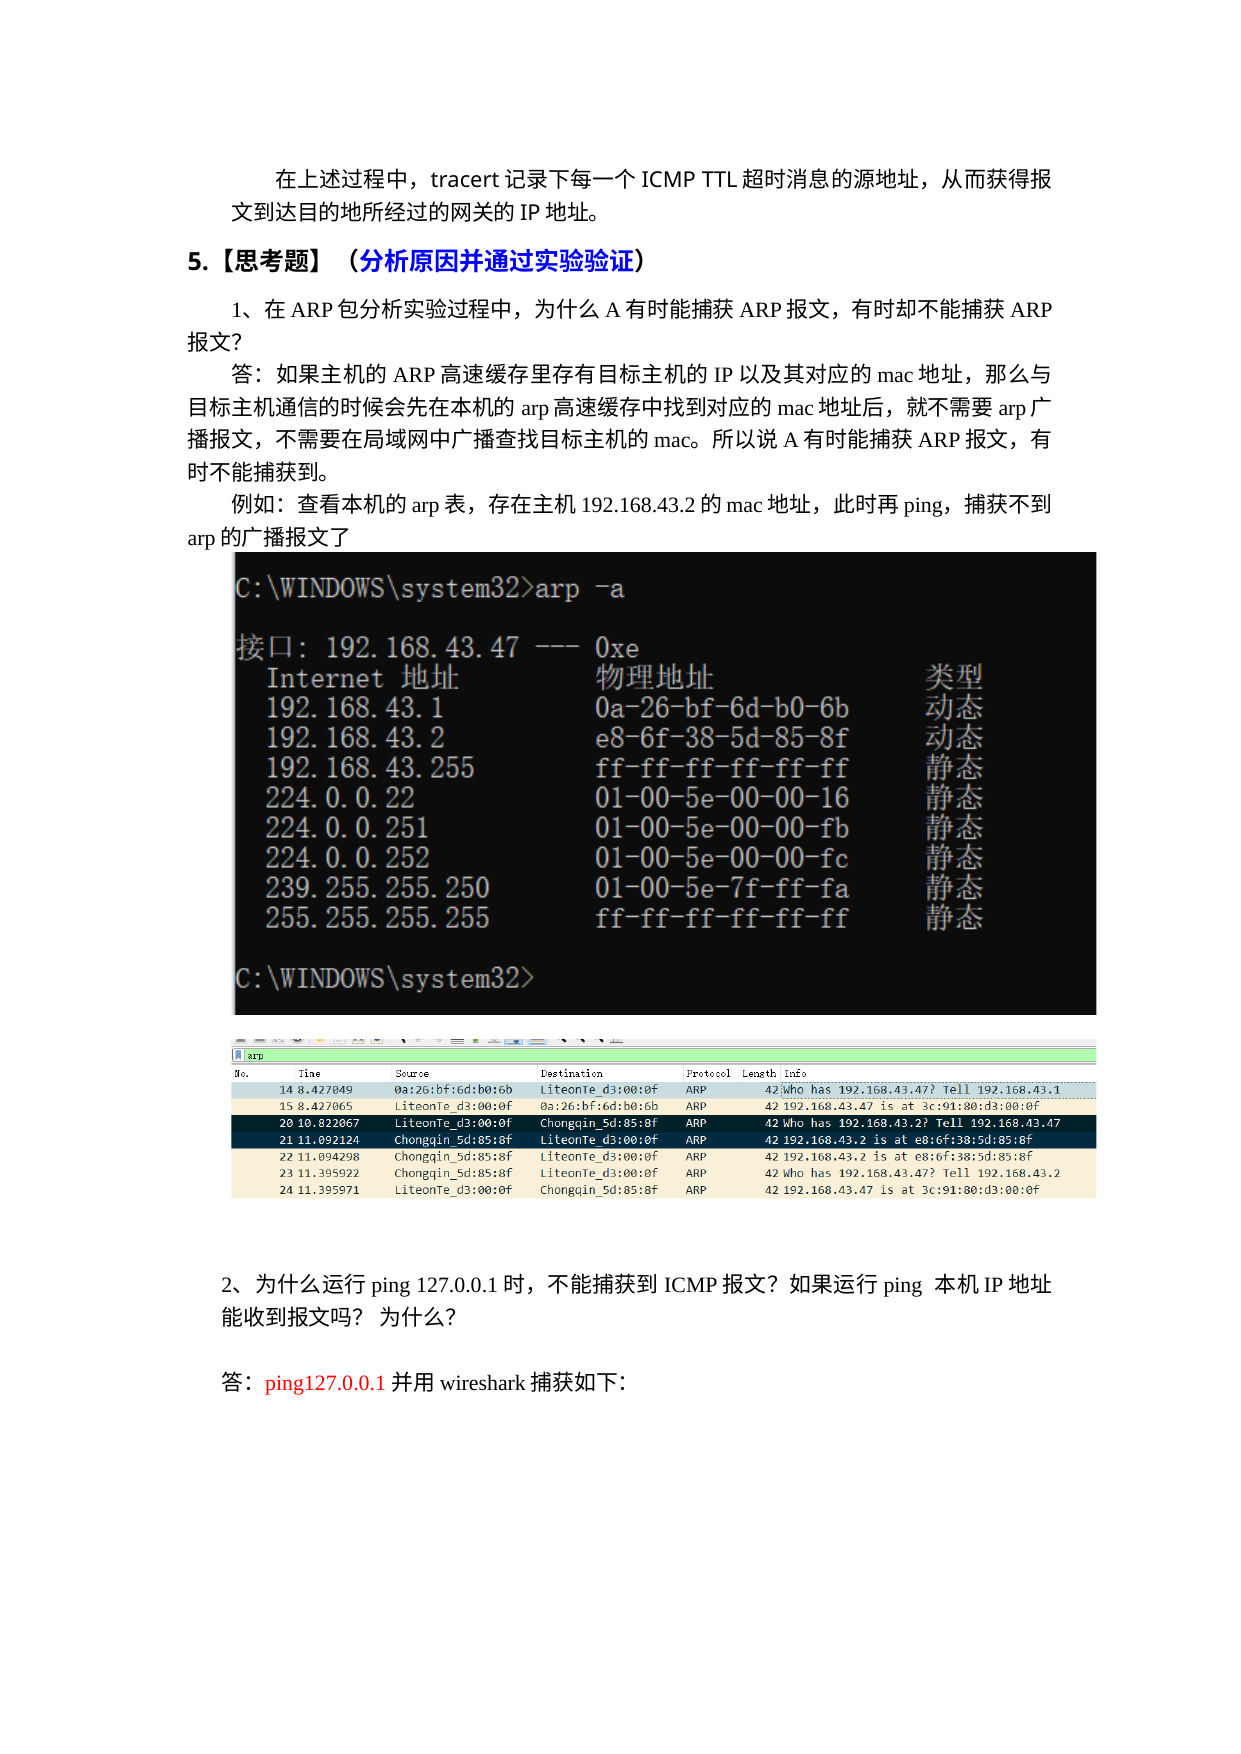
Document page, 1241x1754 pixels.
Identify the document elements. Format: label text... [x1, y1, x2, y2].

text 1、在ARP包分析实验过程中，为什么A有时能捕获ARP报文，有时却不能捕获ARP报文？ [187, 292, 1053, 357]
list 在上述过程中，tracert记录下每一个ICMP TTL超时消息的源地址，从而获得报文到达目的地所经过的网关的IP地址。 [231, 162, 1053, 227]
text 例如：查看本机的arp表，存在主机192.168.43.2的mac地址，此时再ping，捕获不到arp的广播报文了 [187, 487, 1053, 552]
picture [231, 1039, 1097, 1131]
text 5.【思考题】（分析原因并通过实验验证） [187, 227, 1053, 292]
picture [231, 1149, 1097, 1224]
picture [231, 552, 1097, 1015]
text 答：如果主机的ARP高速缓存里存有目标主机的IP以及其对应的mac地址，那么与目标主机通信的时候会先在本机的arp高速缓存中找到对应的mac地址后，就不需要arp广播报文，不需要在局域网中广播查找目标主机的mac。所以说A有时能捕获ARP报文，有时不能捕获到。 [187, 357, 1053, 487]
text 2、为什么运行ping 127.0.0.1时，不能捕获到ICMP报文？如果运行ping 本机IP地址能收到报文吗？ 为什么？ [221, 1267, 1053, 1332]
text 答：ping127.0.0.1 并用wireshark捕获如下： [221, 1364, 1053, 1397]
